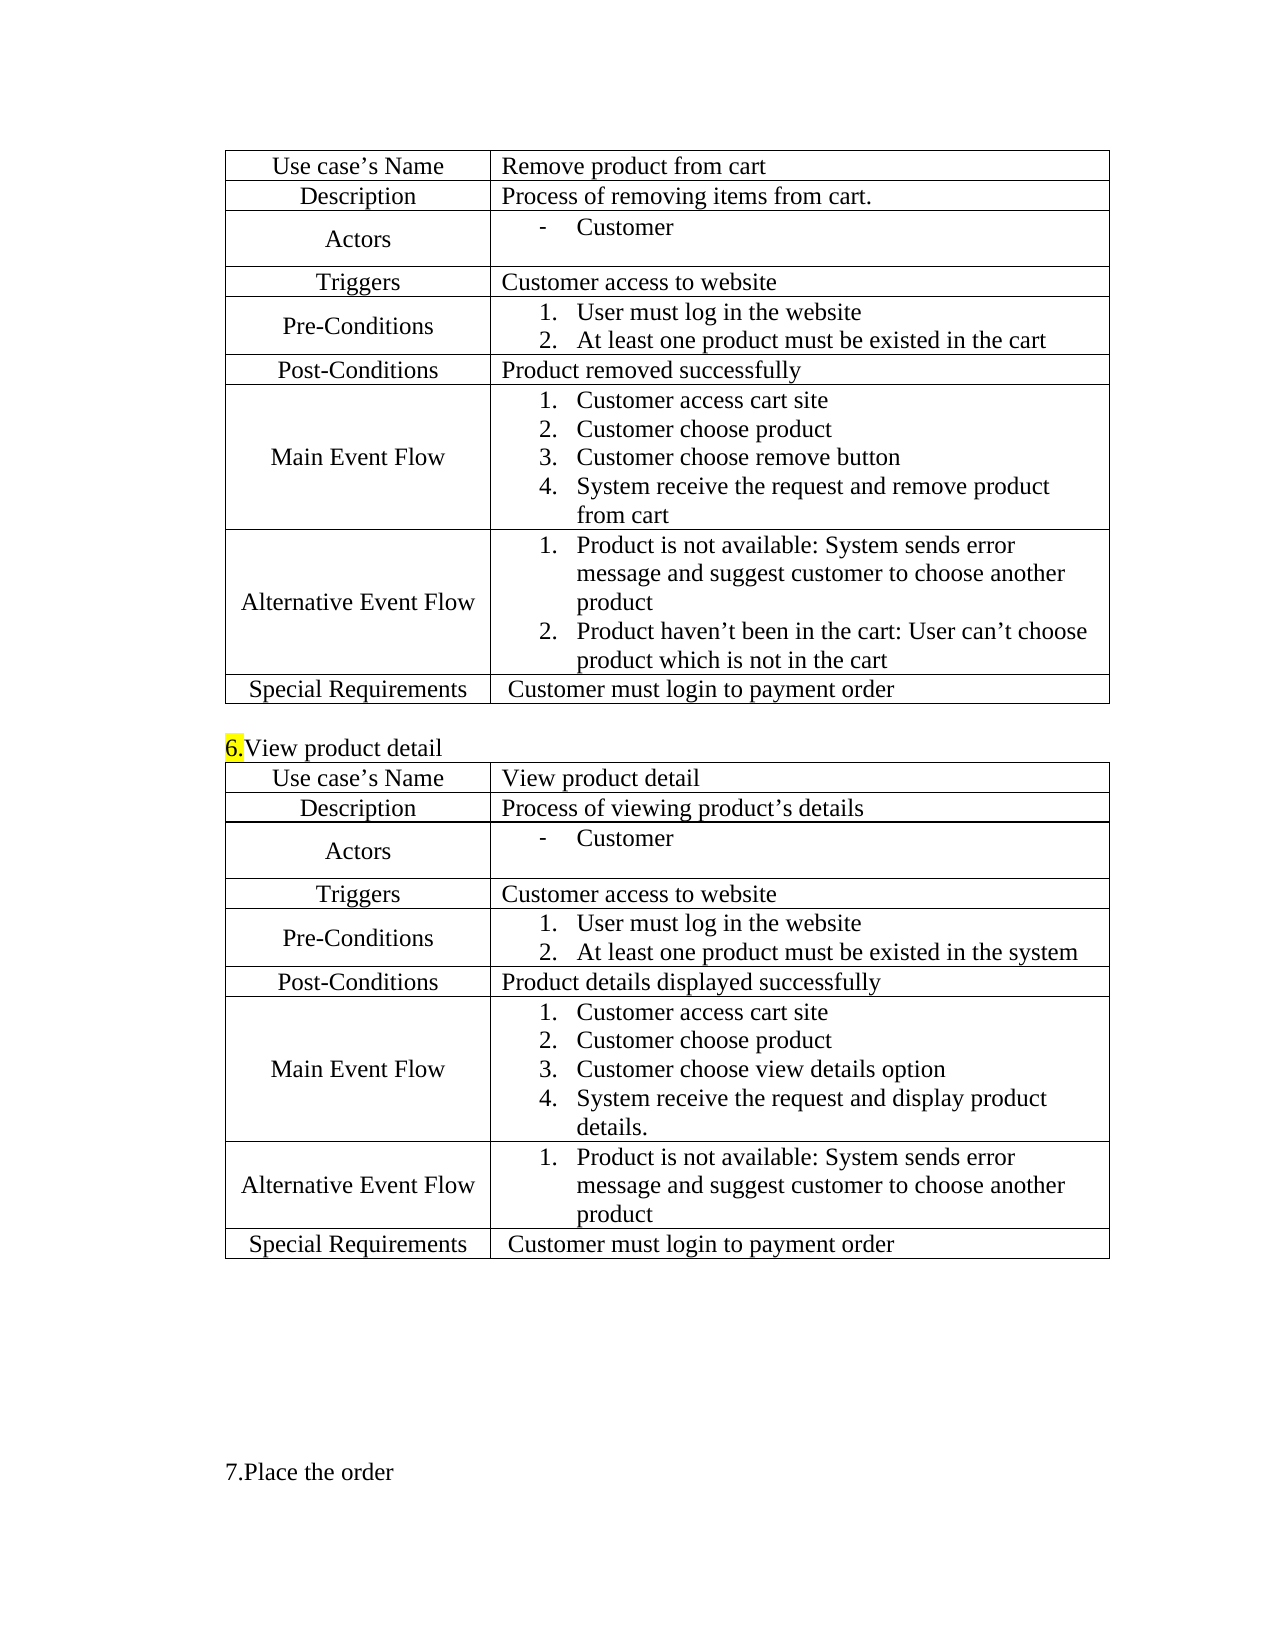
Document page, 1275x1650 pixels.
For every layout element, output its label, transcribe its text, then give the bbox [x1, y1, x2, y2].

table_cell Customer access to website [491, 267, 1109, 296]
table_cell User must log in the website At least one product must be existed in the cart [491, 297, 1109, 354]
table_cell Alternative Event Flow [226, 530, 490, 673]
table_cell Customer [491, 211, 1109, 266]
table_cell Post-Conditions [226, 967, 490, 996]
table_cell Product is not available: System sends error message and suggest customer to choose another product Product haven’t been in the cart: User can’t choose product which is not in the cart [491, 530, 1109, 673]
table_cell Customer must login to payment order [491, 1229, 1109, 1258]
table_cell Special Requirements [226, 675, 490, 703]
table_header View product detail [491, 763, 1109, 792]
table_cell Pre-Conditions [226, 297, 490, 354]
list 6.View product detail [244, 733, 1125, 762]
table_cell Triggers [226, 879, 490, 907]
table_cell Alternative Event Flow [226, 1142, 490, 1228]
table_cell Main Event Flow [226, 385, 490, 529]
table_cell Customer must login to payment order [491, 675, 1109, 703]
table_cell User must log in the website At least one product must be existed in the system [491, 909, 1109, 966]
table_cell Description [226, 793, 490, 821]
table_header Use case’s Name [226, 763, 490, 792]
table_cell Customer [491, 823, 1109, 878]
table_cell Special Requirements [226, 1229, 490, 1258]
table_header Remove product from cart [491, 151, 1109, 180]
table_cell Triggers [226, 267, 490, 296]
table_cell Process of removing items from cart. [491, 181, 1109, 209]
table_cell Product is not available: System sends error message and suggest customer to choose another product [491, 1142, 1109, 1228]
table_cell Main Event Flow [226, 997, 490, 1141]
table_cell Actors [226, 823, 490, 878]
table_cell Product details displayed successfully [491, 967, 1109, 996]
table_header Use case’s Name [226, 151, 490, 180]
table_cell Pre-Conditions [226, 909, 490, 966]
table_cell Description [226, 181, 490, 209]
table_cell Customer access to website [491, 879, 1109, 907]
table_cell Customer access cart site Customer choose product Customer choose remove button System receive the request and remove product from cart [491, 385, 1109, 529]
table_cell Actors [226, 211, 490, 266]
table_cell Post-Conditions [226, 355, 490, 384]
table_cell Customer access cart site Customer choose product Customer choose view details option System receive the request and display product details. [491, 997, 1109, 1141]
table_cell Product removed successfully [491, 355, 1109, 384]
table_cell Process of viewing product’s details [491, 793, 1109, 821]
text 7.Place the order [150, 1457, 1125, 1486]
